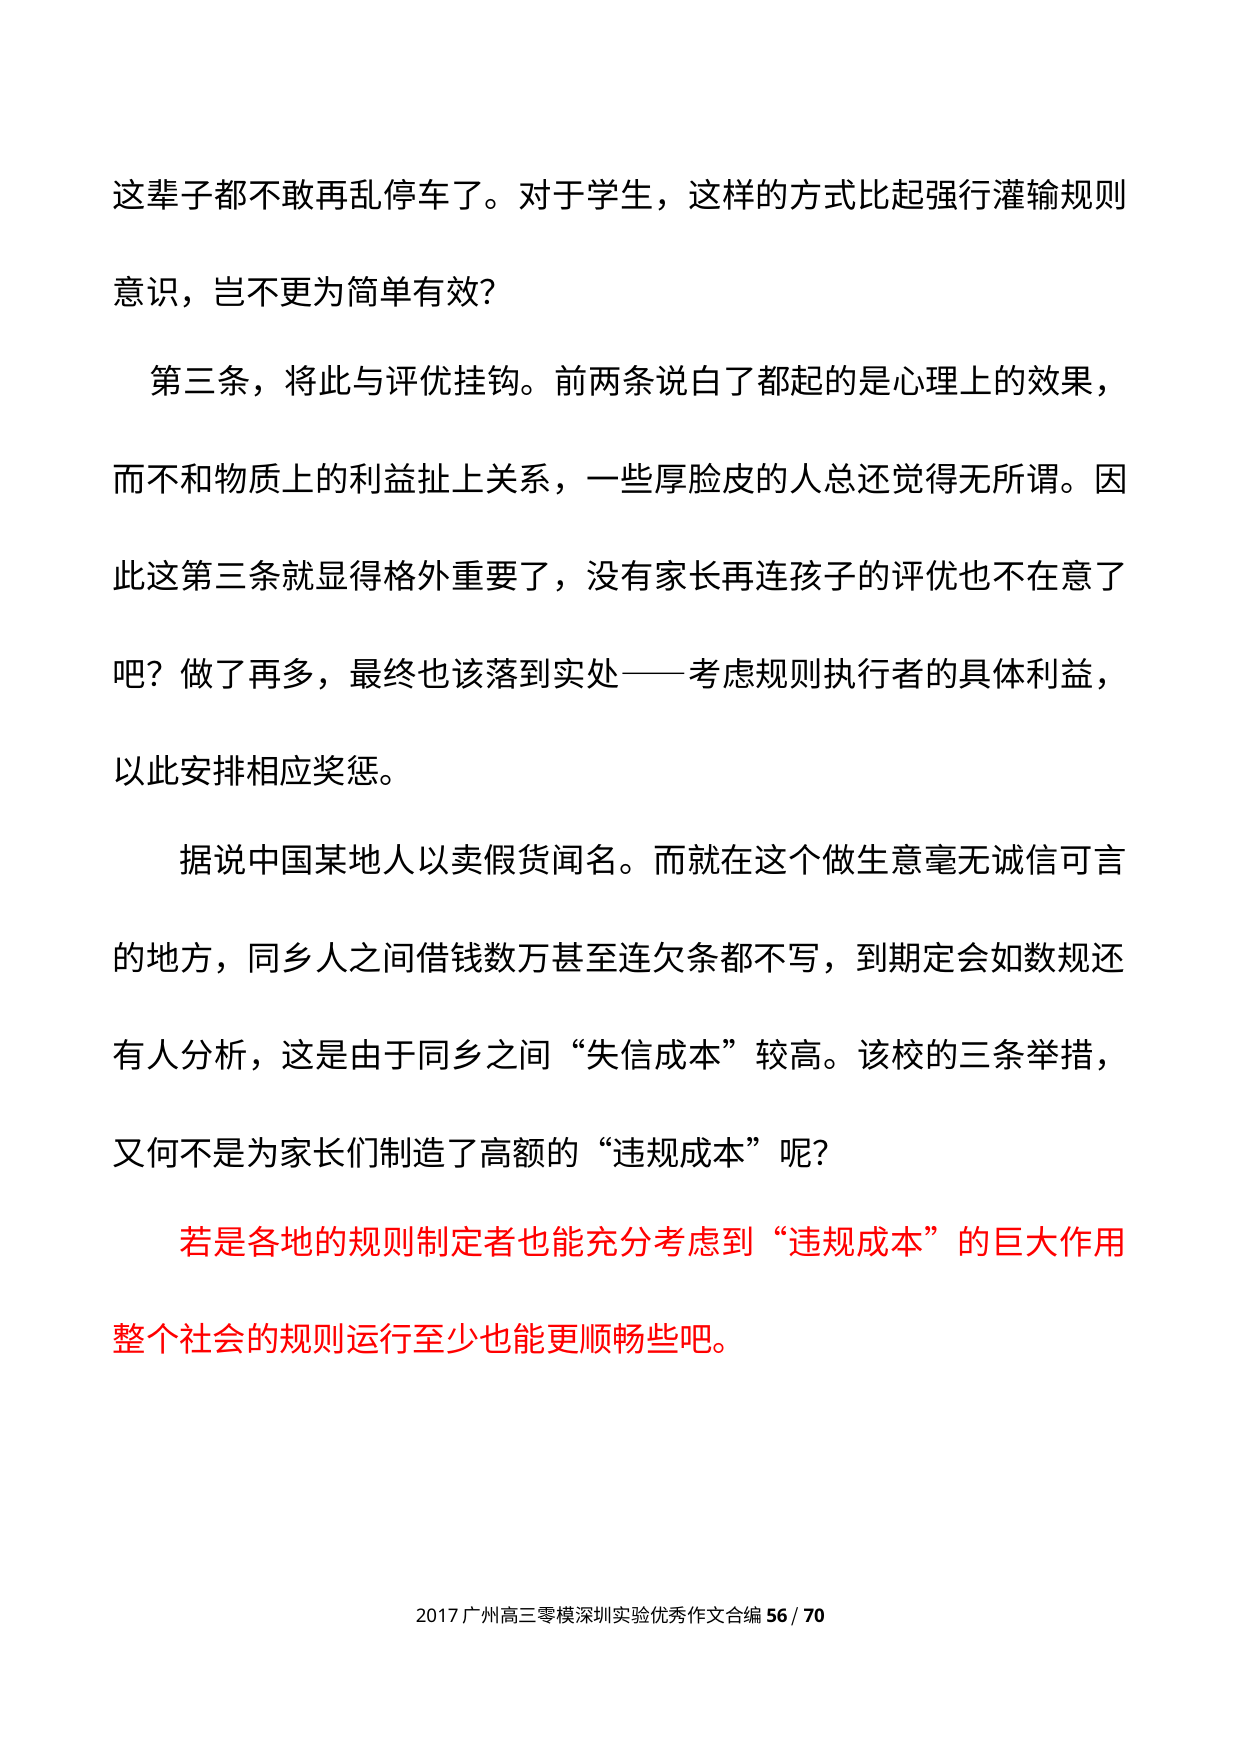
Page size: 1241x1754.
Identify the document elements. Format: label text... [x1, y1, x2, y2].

text 若是各地的规则制定者也能充分考虑到“违规成本”的巨大作用，整个社会的规则运行至少也能更顺畅些吧。 [112, 1207, 1128, 1370]
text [112, 160, 1128, 323]
text 据说中国某地人以卖假货闻名。而就在这个做生意毫无诚信可言的地方，同乡人之间借钱数万甚至连欠条都不写，到期定会如数规还。有人分析，这是由于同乡之间“失信成本”较高。该校的三条举措，又何不是为家长们制造了高额的“违规成本”呢？ [112, 826, 1128, 1183]
text 第三条，将此与评优挂钩。前两条说白了都起的是心理上的效果，而不和物质上的利益扯上关系，一些厚脸皮的人总还觉得无所谓。因此这第三条就显得格外重要了，没有家长再连孩子的评优也不在意了吧？做了再多，最终也该落到实处——考虑规则执行者的具体利益，以此安排相应奖惩。 [112, 347, 1128, 802]
